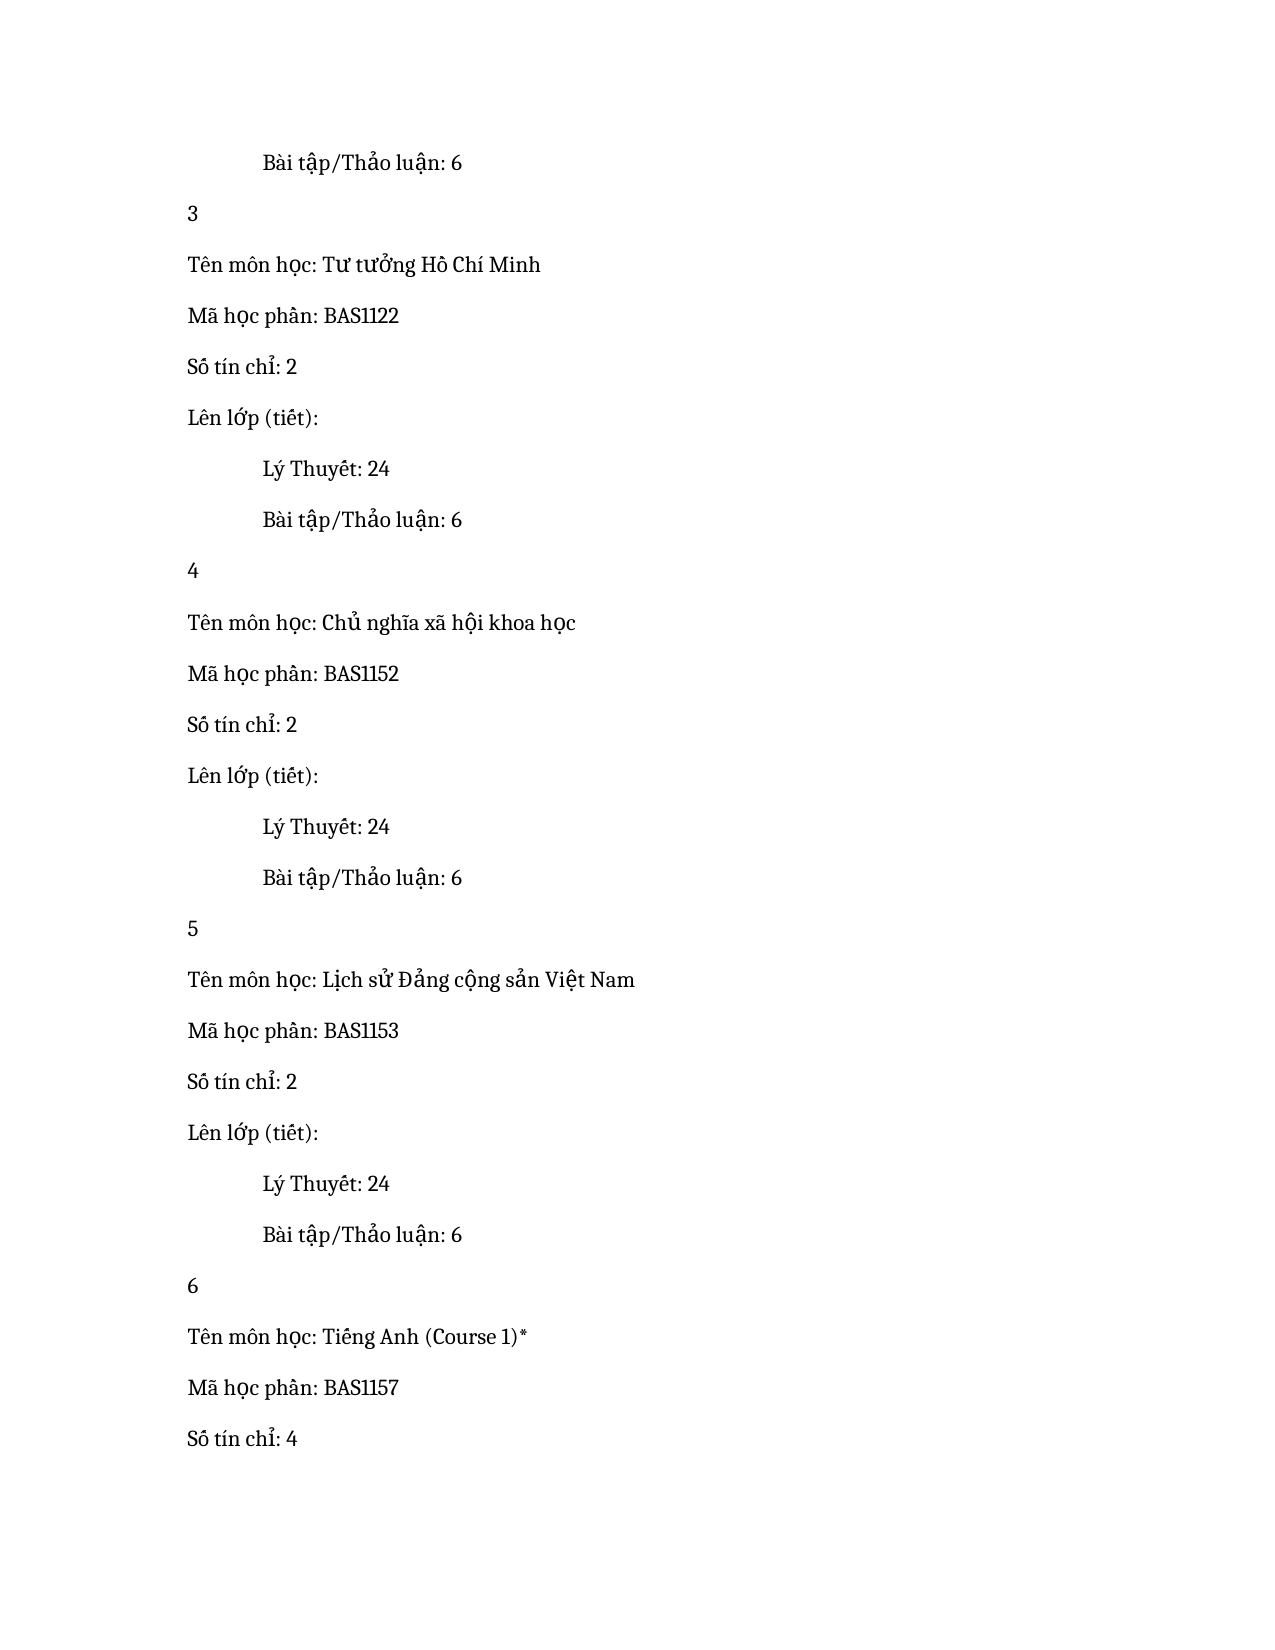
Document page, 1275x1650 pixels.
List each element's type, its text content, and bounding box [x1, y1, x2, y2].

text Lý Thuyết: 24 [187, 1171, 1087, 1197]
text Mã học phần: BAS1157 [187, 1375, 1087, 1401]
text Tên môn học: Tiếng Anh (Course 1)* [187, 1324, 1087, 1350]
text Số tín chỉ: 2 [187, 711, 1087, 738]
text Bài tập/Thảo luận: 6 [187, 1222, 1087, 1248]
text Tên môn học: Tư tưởng Hồ Chí Minh [187, 252, 1087, 278]
text Lên lớp (tiết): [187, 405, 1087, 432]
text Lên lớp (tiết): [187, 762, 1087, 789]
text Bài tập/Thảo luận: 6 [187, 864, 1087, 891]
text Lý Thuyết: 24 [187, 813, 1087, 840]
text Mã học phần: BAS1152 [187, 660, 1087, 687]
text Số tín chỉ: 4 [187, 1426, 1087, 1452]
text Số tín chỉ: 2 [187, 1069, 1087, 1095]
text Bài tập/Thảo luận: 6 [187, 150, 1087, 176]
text Bài tập/Thảo luận: 6 [187, 507, 1087, 534]
text Lên lớp (tiết): [187, 1120, 1087, 1146]
text 6 [187, 1273, 1087, 1299]
text Tên môn học: Lịch sử Đảng cộng sản Việt Nam [187, 967, 1087, 993]
text 5 [187, 916, 1087, 942]
text Mã học phần: BAS1122 [187, 303, 1087, 329]
text Tên môn học: Chủ nghĩa xã hội khoa học [187, 609, 1087, 636]
text 4 [187, 558, 1087, 585]
text 3 [187, 201, 1087, 227]
text Lý Thuyết: 24 [187, 456, 1087, 483]
text Số tín chỉ: 2 [187, 354, 1087, 381]
text Mã học phần: BAS1153 [187, 1018, 1087, 1044]
